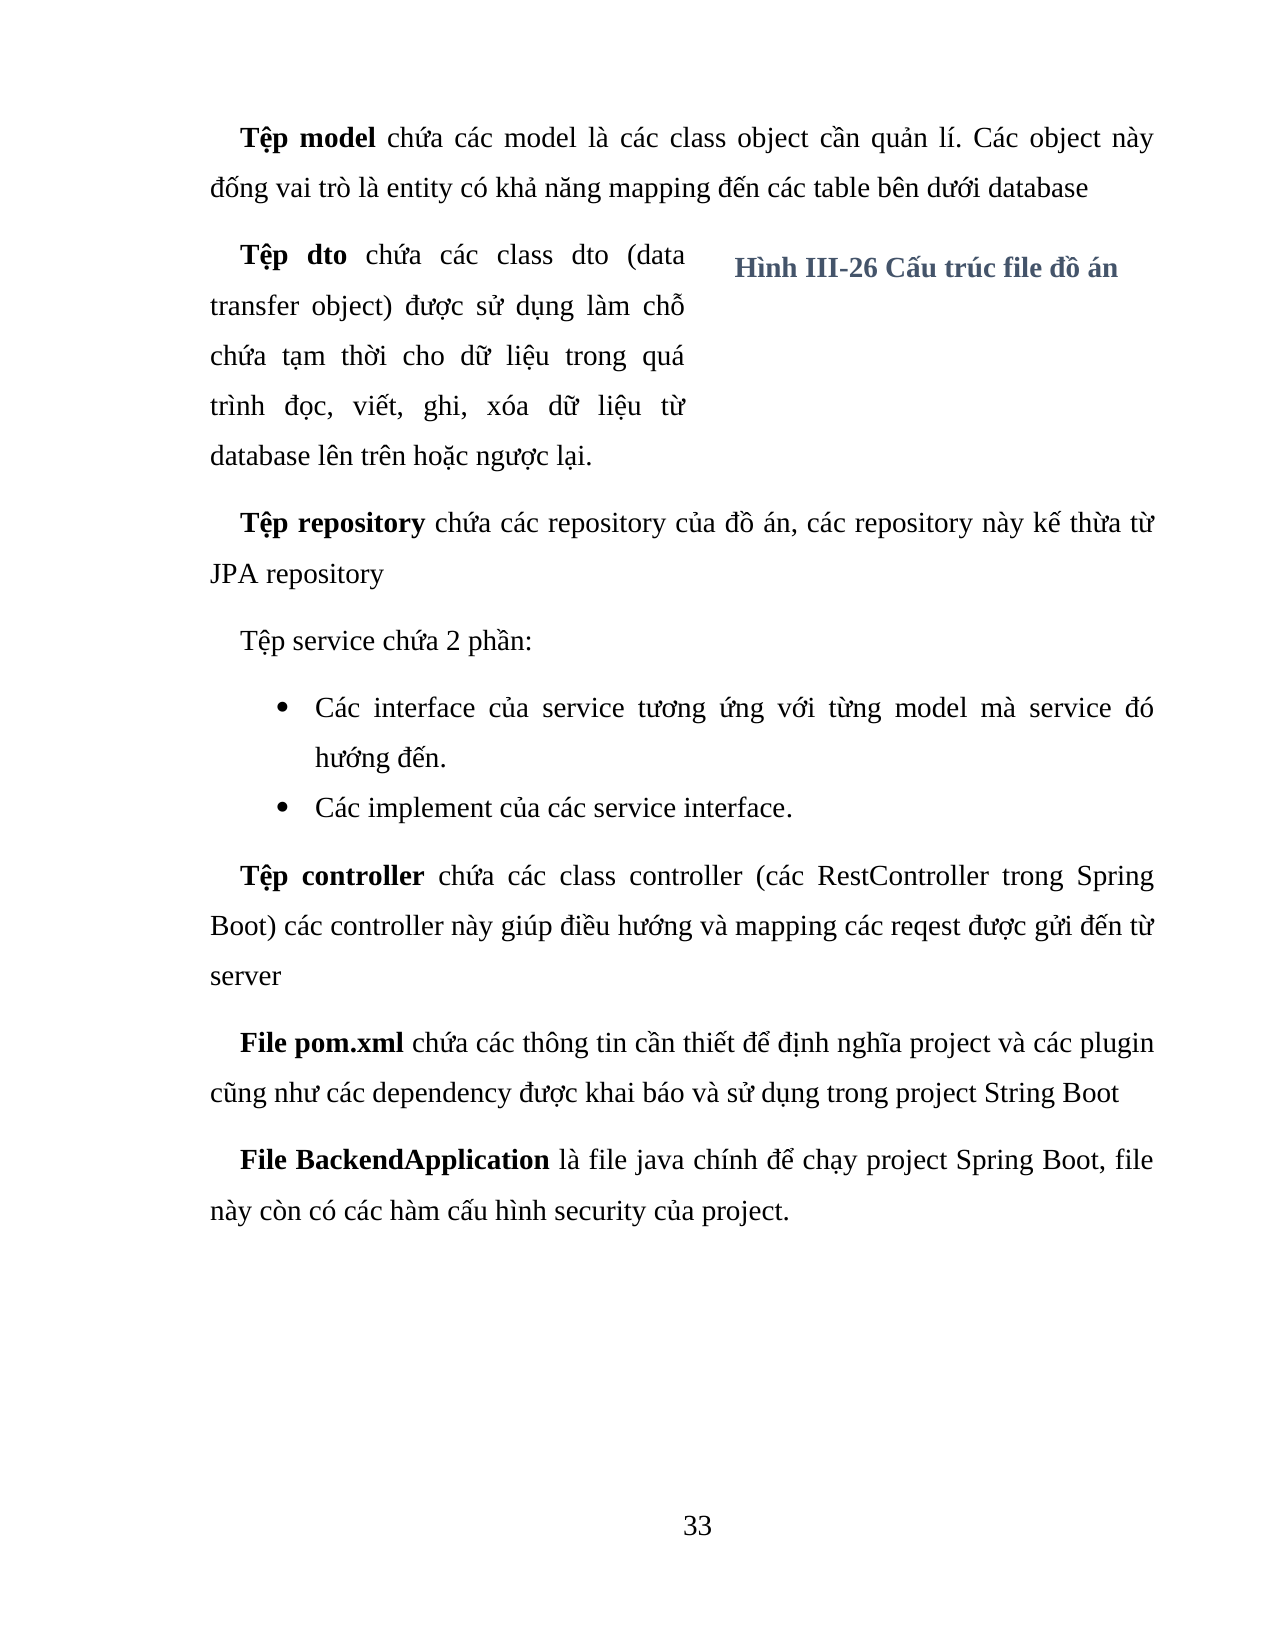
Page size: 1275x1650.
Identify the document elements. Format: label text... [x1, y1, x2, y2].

list Các interface của service tương ứng với từng model mà service đó hướng đến. [277, 690, 1155, 774]
text Tệp service chứa 2 phần: [210, 623, 1155, 656]
text File BackendApplication là file java chính để chạy project Spring Boot, file này còn có các hàm cấu hình security của project. [210, 1142, 1155, 1226]
list Các implement của các service interface. [277, 791, 1155, 824]
text File pom.xml chứa các thông tin cần thiết để định nghĩa project và các plugin cũng như các dependency được khai báo và sử dụng trong project String Boot [210, 1025, 1155, 1109]
text Tệp model chứa các model là các class object cần quản lí. Các object này đống vai trò là entity có khả năng mapping đến các table bên dưới database [210, 120, 1155, 204]
text Tệp dto chứa các class dto (data transfer object) được sử dụng làm chỗ chứa tạm thời cho dữ liệu trong quá trình đọc, viết, ghi, xóa dữ liệu từ database lên trên hoặc ngược lại. [210, 237, 1155, 472]
text Tệp controller chứa các class controller (các RestController trong Spring Boot) các controller này giúp điều hướng và mapping các reqest được gửi đến từ server [210, 858, 1155, 992]
text Tệp repository chứa các repository của đồ án, các repository này kế thừa từ JPA repository [210, 506, 1155, 589]
